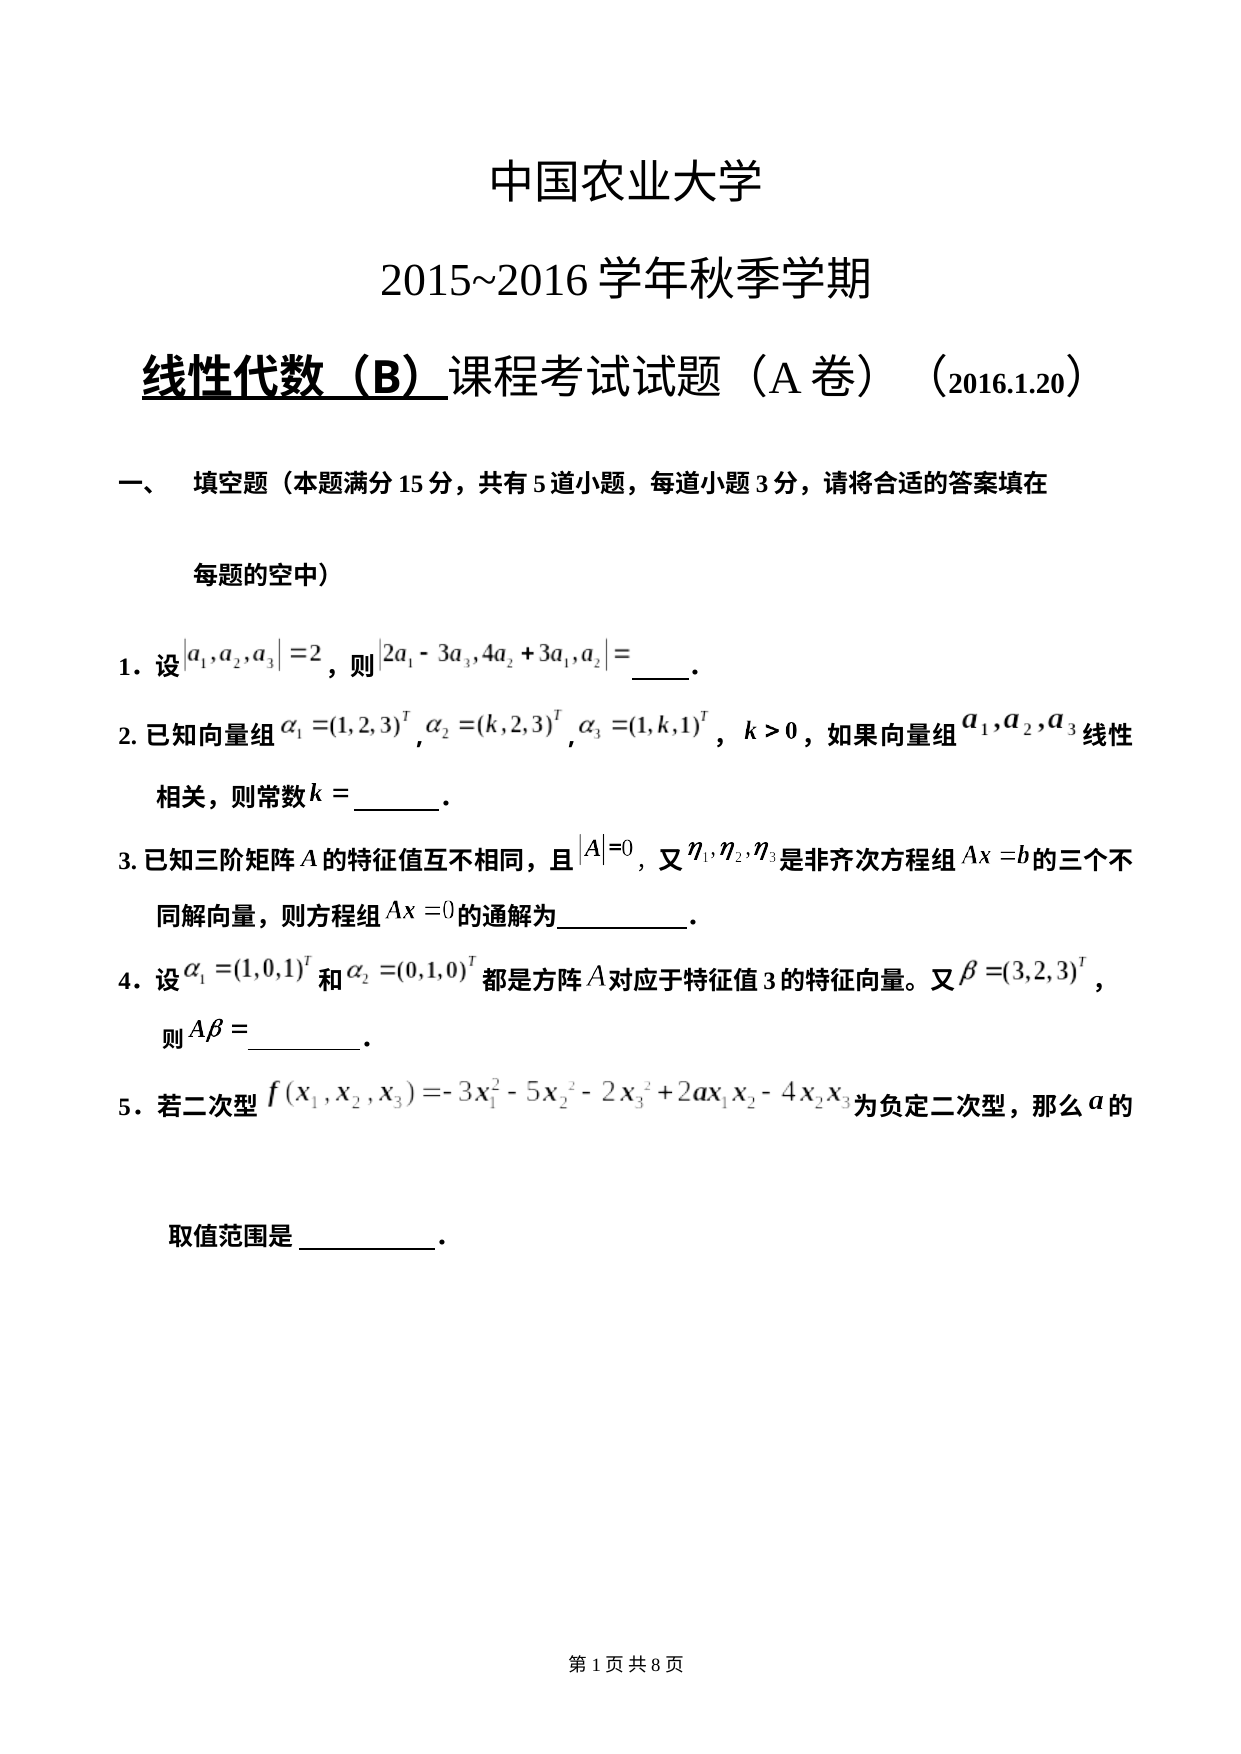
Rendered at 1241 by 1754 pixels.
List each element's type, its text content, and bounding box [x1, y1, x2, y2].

text 4．设和都是方阵对应于特征值3的特征向量。又， [118, 950, 1134, 996]
text 线性代数（B）课程考试试题（A卷）（2016.1.20） [118, 324, 1134, 422]
text 中国农业大学 [118, 129, 1134, 227]
text 5．若二次型为负定二次型，那么的取值范围是 ． [118, 1072, 1134, 1267]
subtitle 填空题（本题满分15分，共有5道小题，每道小题3分，请将合适的答案填在 [118, 449, 1134, 514]
text 2015~2016学年秋季学期 [118, 227, 1134, 324]
text 则 ． [162, 1014, 1134, 1054]
subtitle 每题的空中） [193, 541, 1134, 606]
text 1．设，则 ． [118, 633, 1134, 698]
text 3. 已知三阶矩阵的特征值互不相同，且，又是非齐次方程组的三个不同解向量，则方程组的通解为 ． [118, 828, 1134, 932]
text 2. 已知向量组,,，，如果向量组线性相关，则常数 ． [118, 698, 1134, 828]
